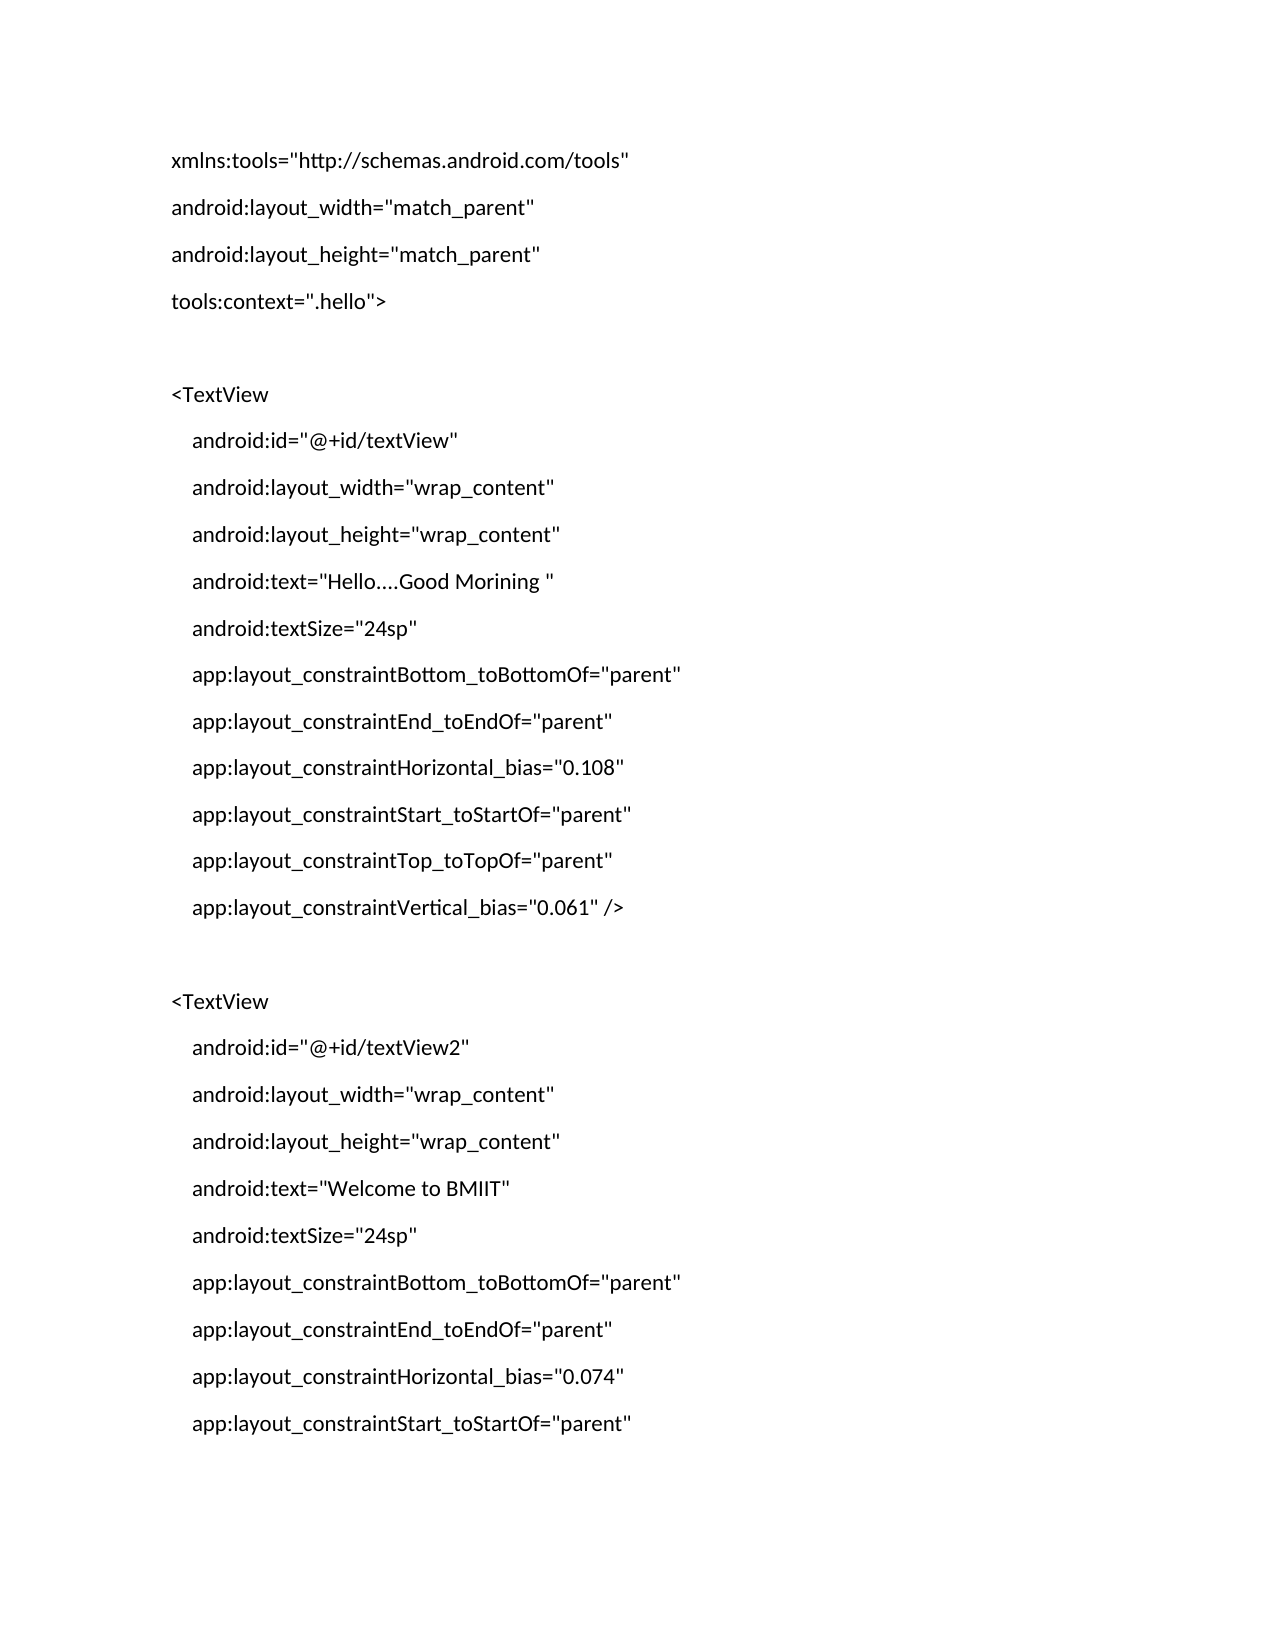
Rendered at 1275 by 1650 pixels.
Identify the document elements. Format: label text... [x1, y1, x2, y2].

text <TextView android:id="@+id/textView" [171, 380, 460, 454]
text android:layout_width="wrap_content" android:layout_height="wrap_content" android:text="Hello....Good Morining " [192, 473, 572, 595]
text android:layout_width="wrap_content" android:layout_height="wrap_content" android:text="Welcome to BMIIT" android:textSize="24sp" app:layout_constraintBottom_toBottomOf="parent" app:layout_constraintEnd_toEndOf="parent" app:layout_constraintHorizontal_bias="0.074" app:layout_constraintStart_toStartOf="parent" [192, 1080, 685, 1437]
text <TextView android:id="@+id/textView2" [171, 987, 472, 1061]
text android:textSize="24sp" app:layout_constraintBottom_toBottomOf="parent" app:layout_constraintEnd_toEndOf="parent" app:layout_constraintHorizontal_bias="0.108" app:layout_constraintStart_toStartOf="parent" app:layout_constraintTop_toTopOf="parent" app:layout_constraintVertical_bias="0.061" /> [192, 614, 685, 921]
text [171, 146, 696, 315]
